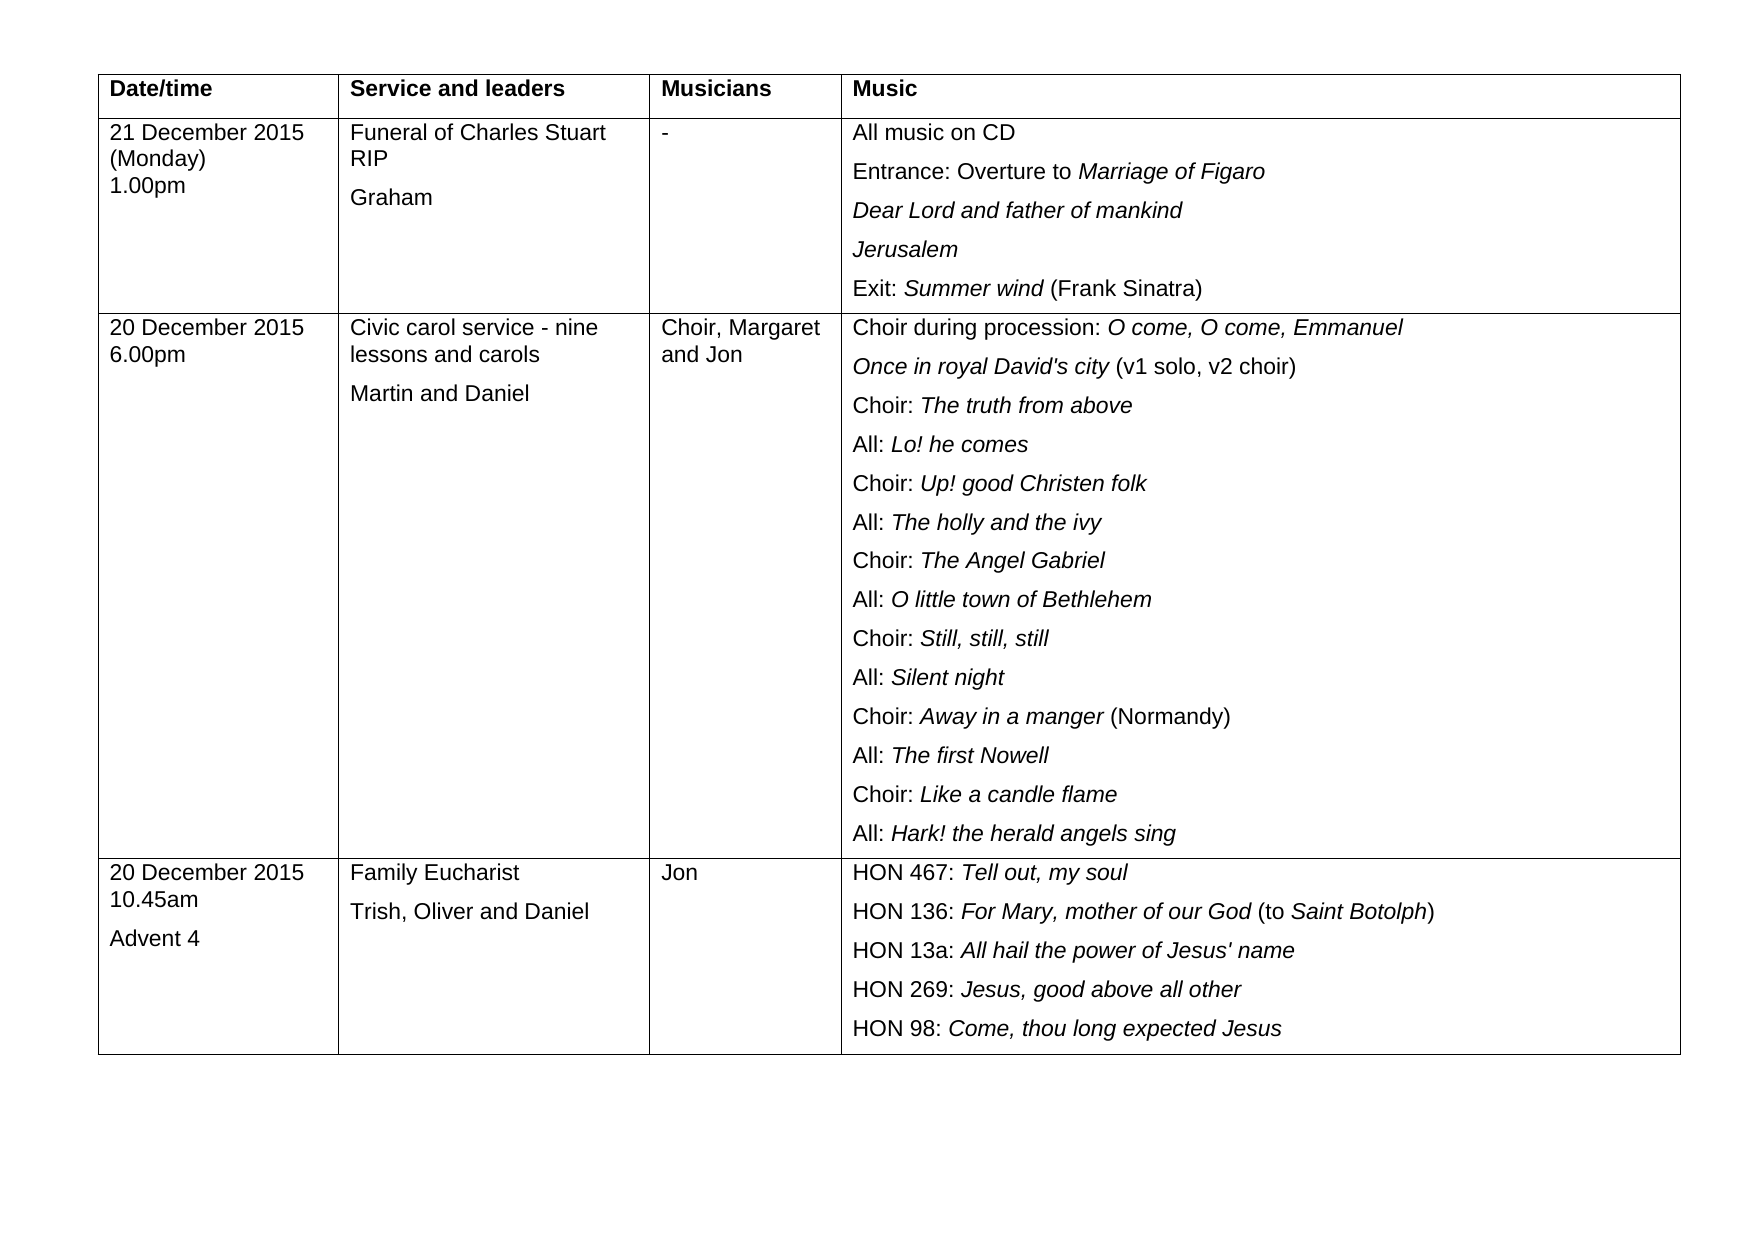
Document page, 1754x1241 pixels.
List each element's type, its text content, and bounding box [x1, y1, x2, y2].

table_cell 21 December 2015 (Monday) 1.00pm [99, 119, 338, 313]
table_header Music [842, 75, 1680, 118]
table_cell 20 December 2015 10.45am Advent 4 [99, 859, 338, 1054]
table_cell Choir during procession: O come, O come, Emmanuel Once in royal David's city (v1 solo, v2 choir) Choir: The truth from above All: Lo! he comes Choir: Up! good Christen folk All: The holly and the ivy Choir: The Angel Gabriel All: O little town of Bethlehem Choir: Still, still, still All: Silent night Choir: Away in a manger (Normandy) All: The first Nowell Choir: Like a candle flame All: Hark! the herald angels sing [842, 314, 1680, 858]
table_cell All music on CD Entrance: Overture to Marriage of Figaro Dear Lord and father of mankind Jerusalem Exit: Summer wind (Frank Sinatra) [842, 119, 1680, 313]
table_cell Family Eucharist Trish, Oliver and Daniel [339, 859, 649, 1054]
table_header Musicians [650, 75, 841, 118]
table_cell 20 December 2015 6.00pm [99, 314, 338, 858]
table_header Date/time [99, 75, 338, 118]
table_cell Choir, Margaret and Jon [650, 314, 841, 858]
table_cell - [650, 119, 841, 313]
table_header Service and leaders [339, 75, 649, 118]
table_cell Civic carol service - nine lessons and carols Martin and Daniel [339, 314, 649, 858]
table_cell HON 467: Tell out, my soul HON 136: For Mary, mother of our God (to Saint Botolph) HON 13a: All hail the power of Jesus' name HON 269: Jesus, good above all other HON 98: Come, thou long expected Jesus [842, 859, 1680, 1054]
table_cell Funeral of Charles Stuart RIP Graham [339, 119, 649, 313]
table_cell Jon [650, 859, 841, 1054]
